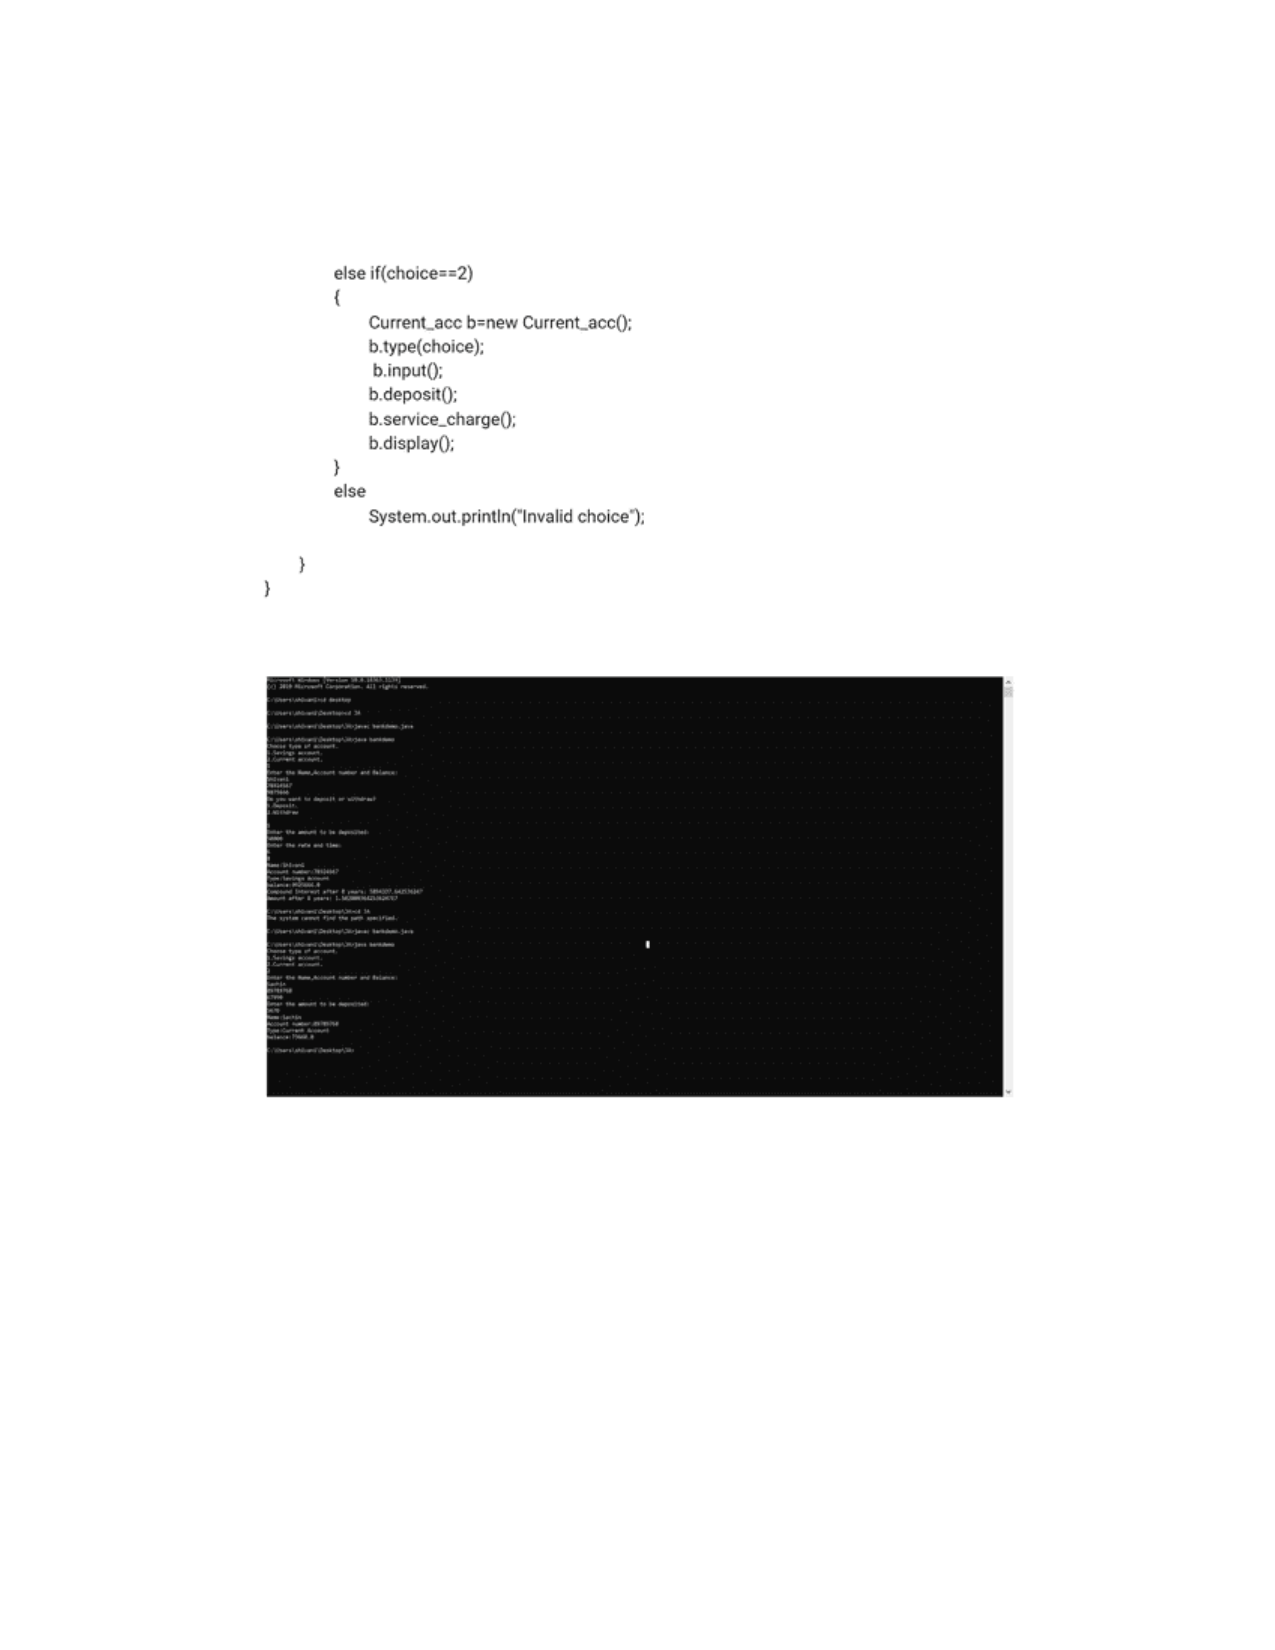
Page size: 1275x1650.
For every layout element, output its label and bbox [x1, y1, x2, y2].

picture [150, 150, 1125, 1413]
